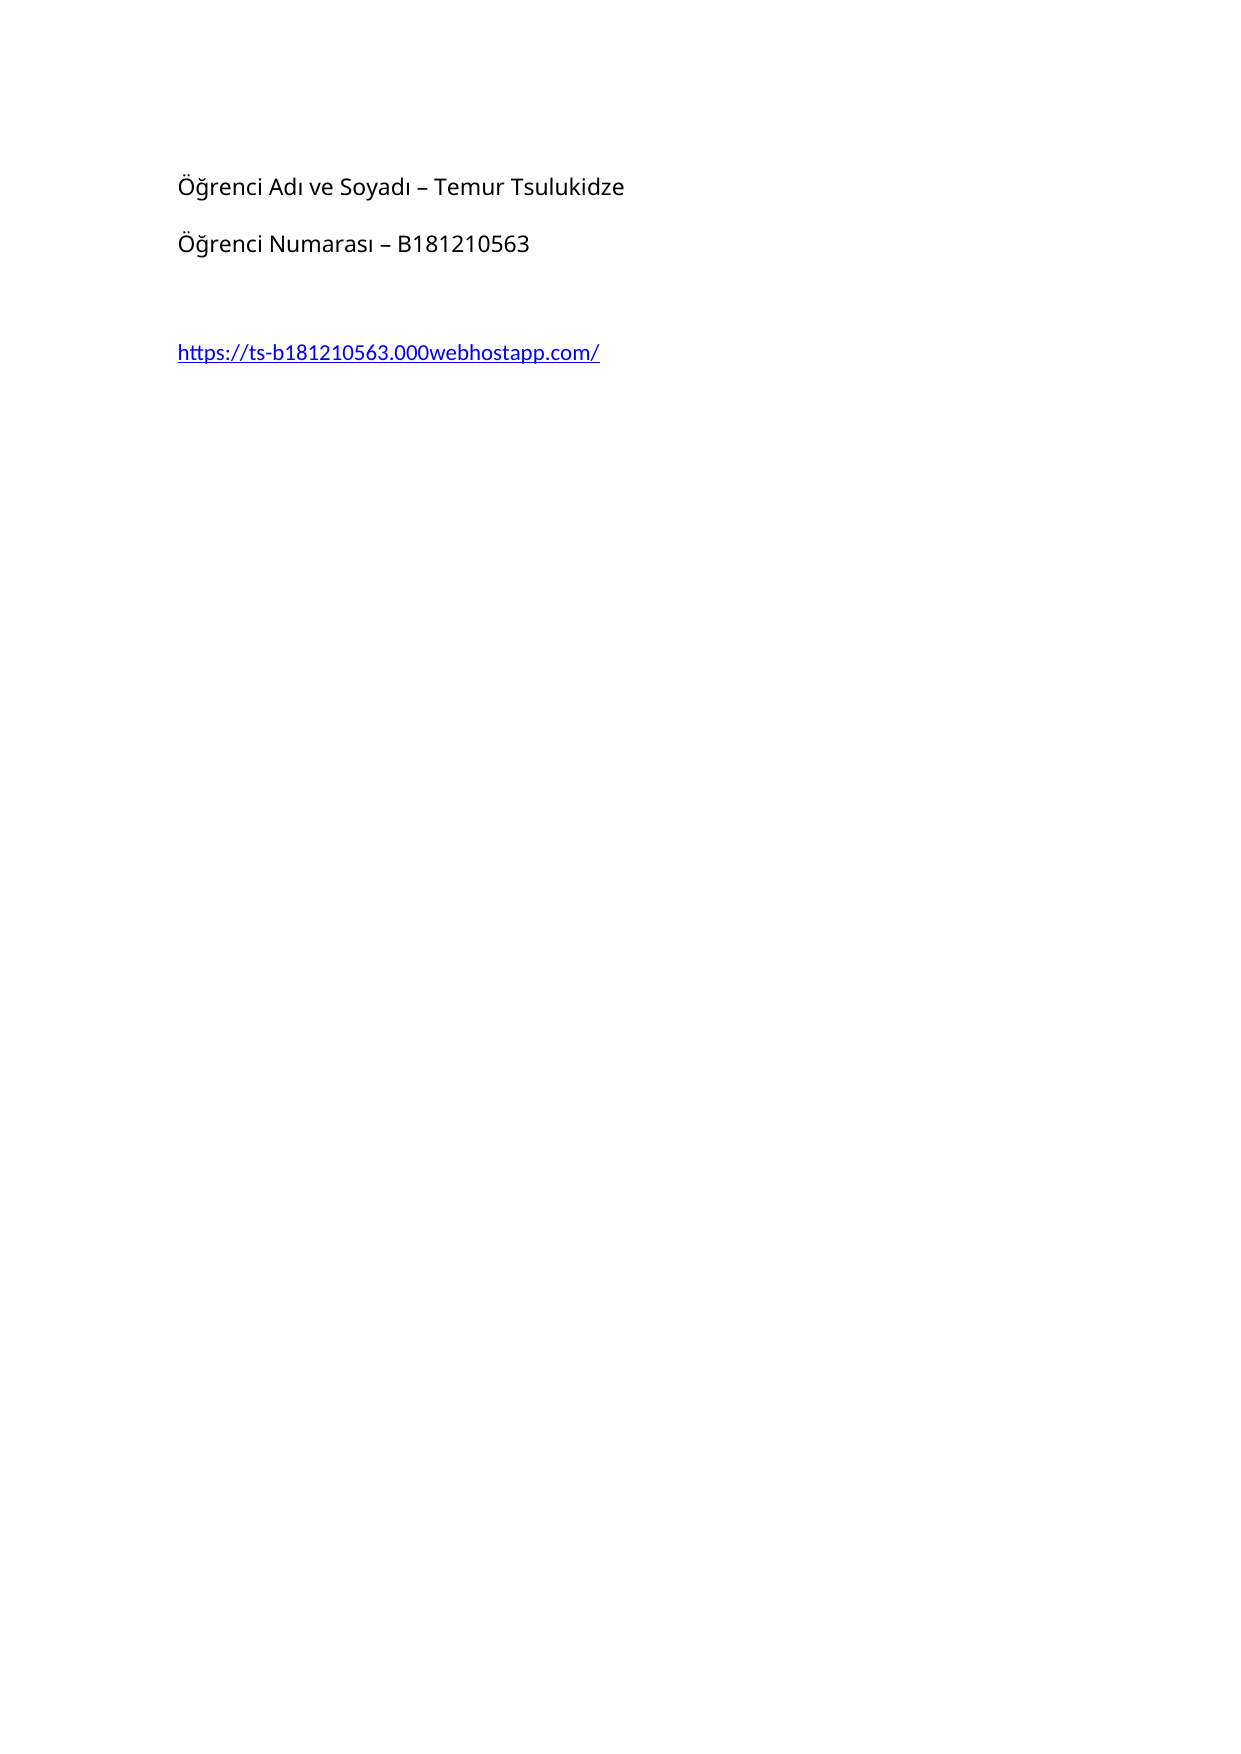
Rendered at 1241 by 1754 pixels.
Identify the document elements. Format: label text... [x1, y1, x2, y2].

text Öğrenci Numarası – B181210563 [177, 228, 1152, 259]
text https://ts-b181210563.000webhostapp.com/ [177, 338, 1152, 366]
text Öğrenci Adı ve Soyadı – Temur Tsulukidze [177, 171, 1152, 202]
